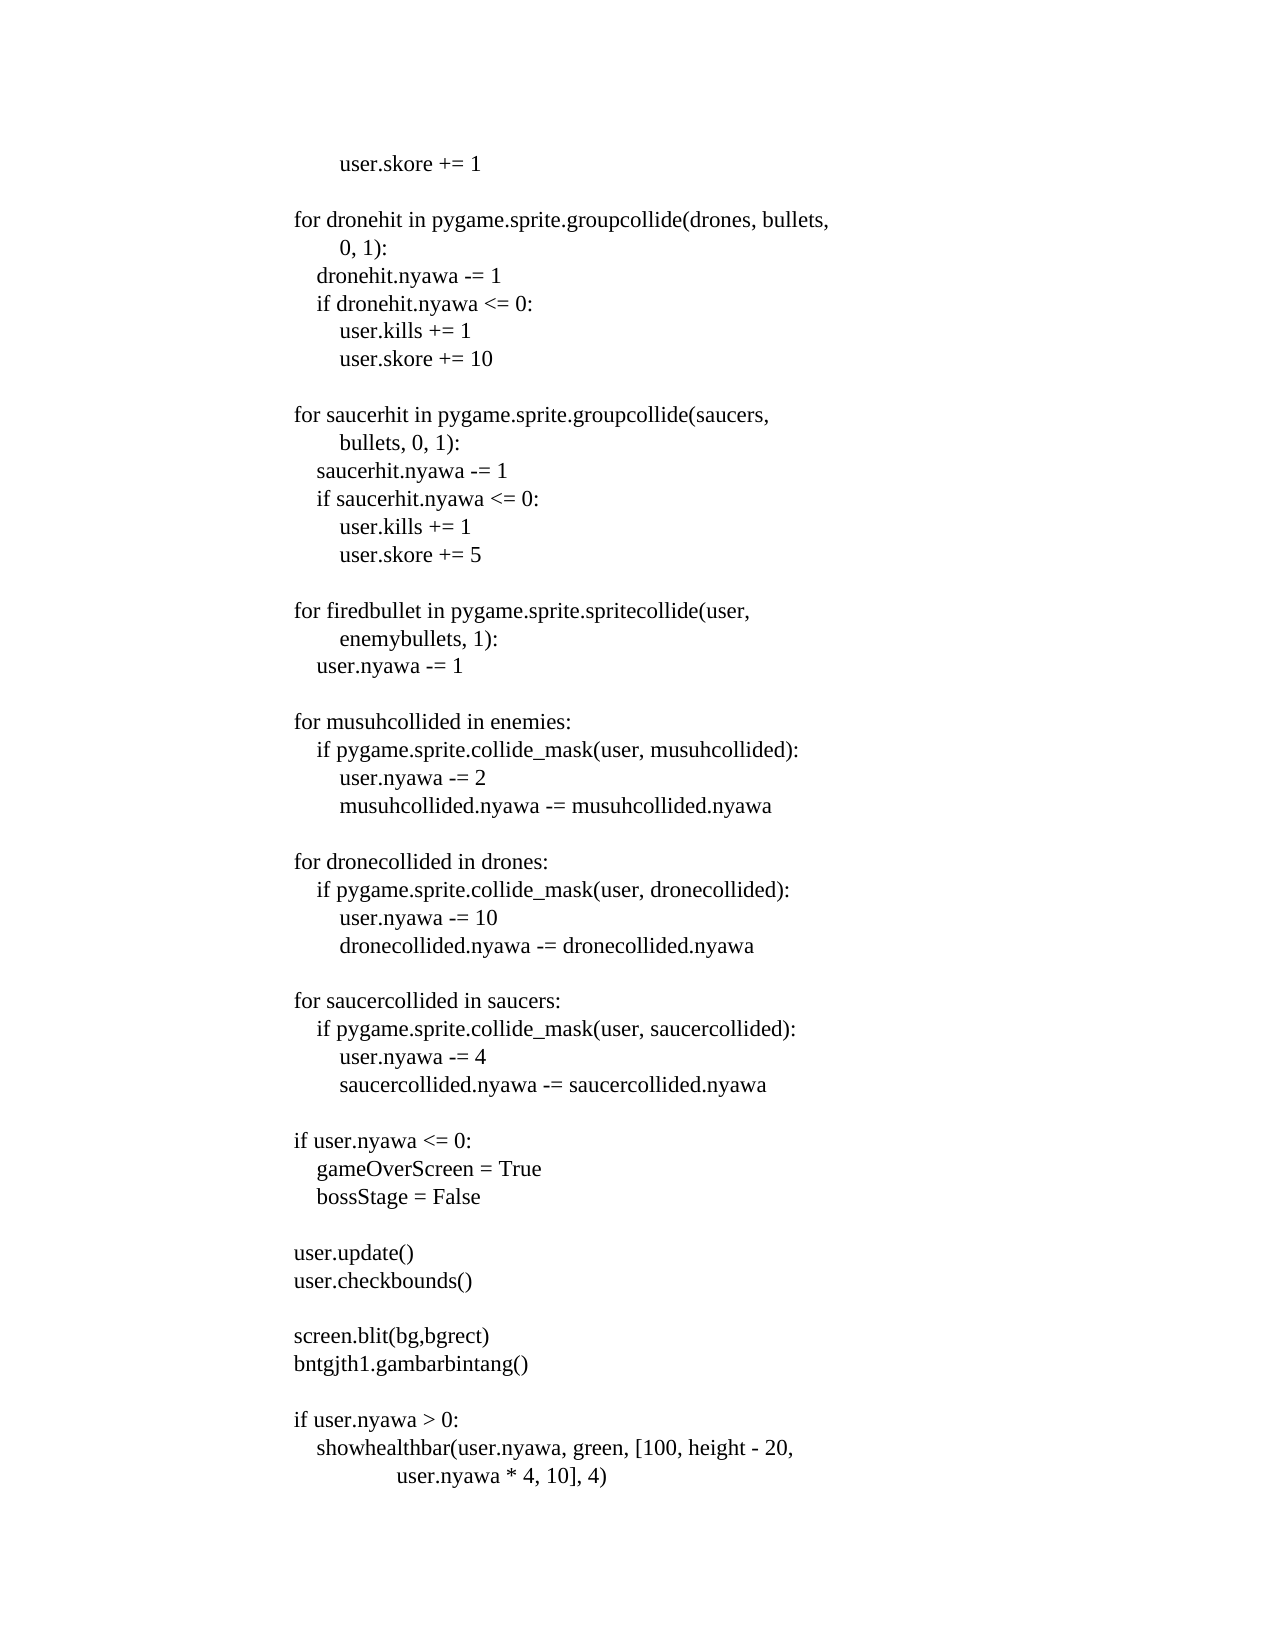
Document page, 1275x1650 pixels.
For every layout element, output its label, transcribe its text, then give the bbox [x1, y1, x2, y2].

list if pygame.sprite.collide_mask(user, saucercollided): [225, 1015, 1125, 1042]
list if pygame.sprite.collide_mask(user, dronecollided): [225, 876, 1125, 902]
list for saucerhit in pygame.sprite.groupcollide(saucers, [225, 401, 1125, 428]
list user.kills += 1 [225, 513, 1125, 539]
list enemybullets, 1): [225, 624, 1125, 651]
list user.skore += 1 [225, 150, 1125, 176]
list for firedbullet in pygame.sprite.spritecollide(user, [225, 597, 1125, 623]
list dronehit.nyawa -= 1 [225, 262, 1125, 288]
list user.update() [225, 1239, 1125, 1265]
list if user.nyawa > 0: [225, 1406, 1125, 1433]
list user.nyawa -= 10 [225, 904, 1125, 930]
list user.nyawa * 4, 10], 4) [225, 1462, 1125, 1488]
list showhealthbar(user.nyawa, green, [100, height - 20, [225, 1434, 1125, 1461]
list bullets, 0, 1): [225, 429, 1125, 456]
list if dronehit.nyawa <= 0: [225, 289, 1125, 316]
list user.checkbounds() [225, 1267, 1125, 1293]
list user.nyawa -= 2 [225, 764, 1125, 791]
list saucerhit.nyawa -= 1 [225, 457, 1125, 483]
list bntgjth1.gambarbintang() [225, 1350, 1125, 1377]
list bossStage = False [225, 1183, 1125, 1209]
list if pygame.sprite.collide_mask(user, musuhcollided): [225, 736, 1125, 763]
list dronecollided.nyawa -= dronecollided.nyawa [225, 932, 1125, 958]
list user.nyawa -= 1 [225, 652, 1125, 679]
list for dronehit in pygame.sprite.groupcollide(drones, bullets, [225, 206, 1125, 232]
list for musuhcollided in enemies: [225, 708, 1125, 735]
list saucercollided.nyawa -= saucercollided.nyawa [225, 1071, 1125, 1098]
list if saucerhit.nyawa <= 0: [225, 485, 1125, 511]
list user.skore += 10 [225, 345, 1125, 372]
list 0, 1): [225, 234, 1125, 260]
list for saucercollided in saucers: [225, 987, 1125, 1014]
list user.nyawa -= 4 [225, 1043, 1125, 1070]
list gameOverScreen = True [225, 1155, 1125, 1181]
list if user.nyawa <= 0: [225, 1127, 1125, 1153]
list for dronecollided in drones: [225, 848, 1125, 874]
list user.kills += 1 [225, 317, 1125, 344]
list musuhcollided.nyawa -= musuhcollided.nyawa [225, 792, 1125, 818]
list screen.blit(bg,bgrect) [225, 1322, 1125, 1349]
list user.skore += 5 [225, 541, 1125, 567]
